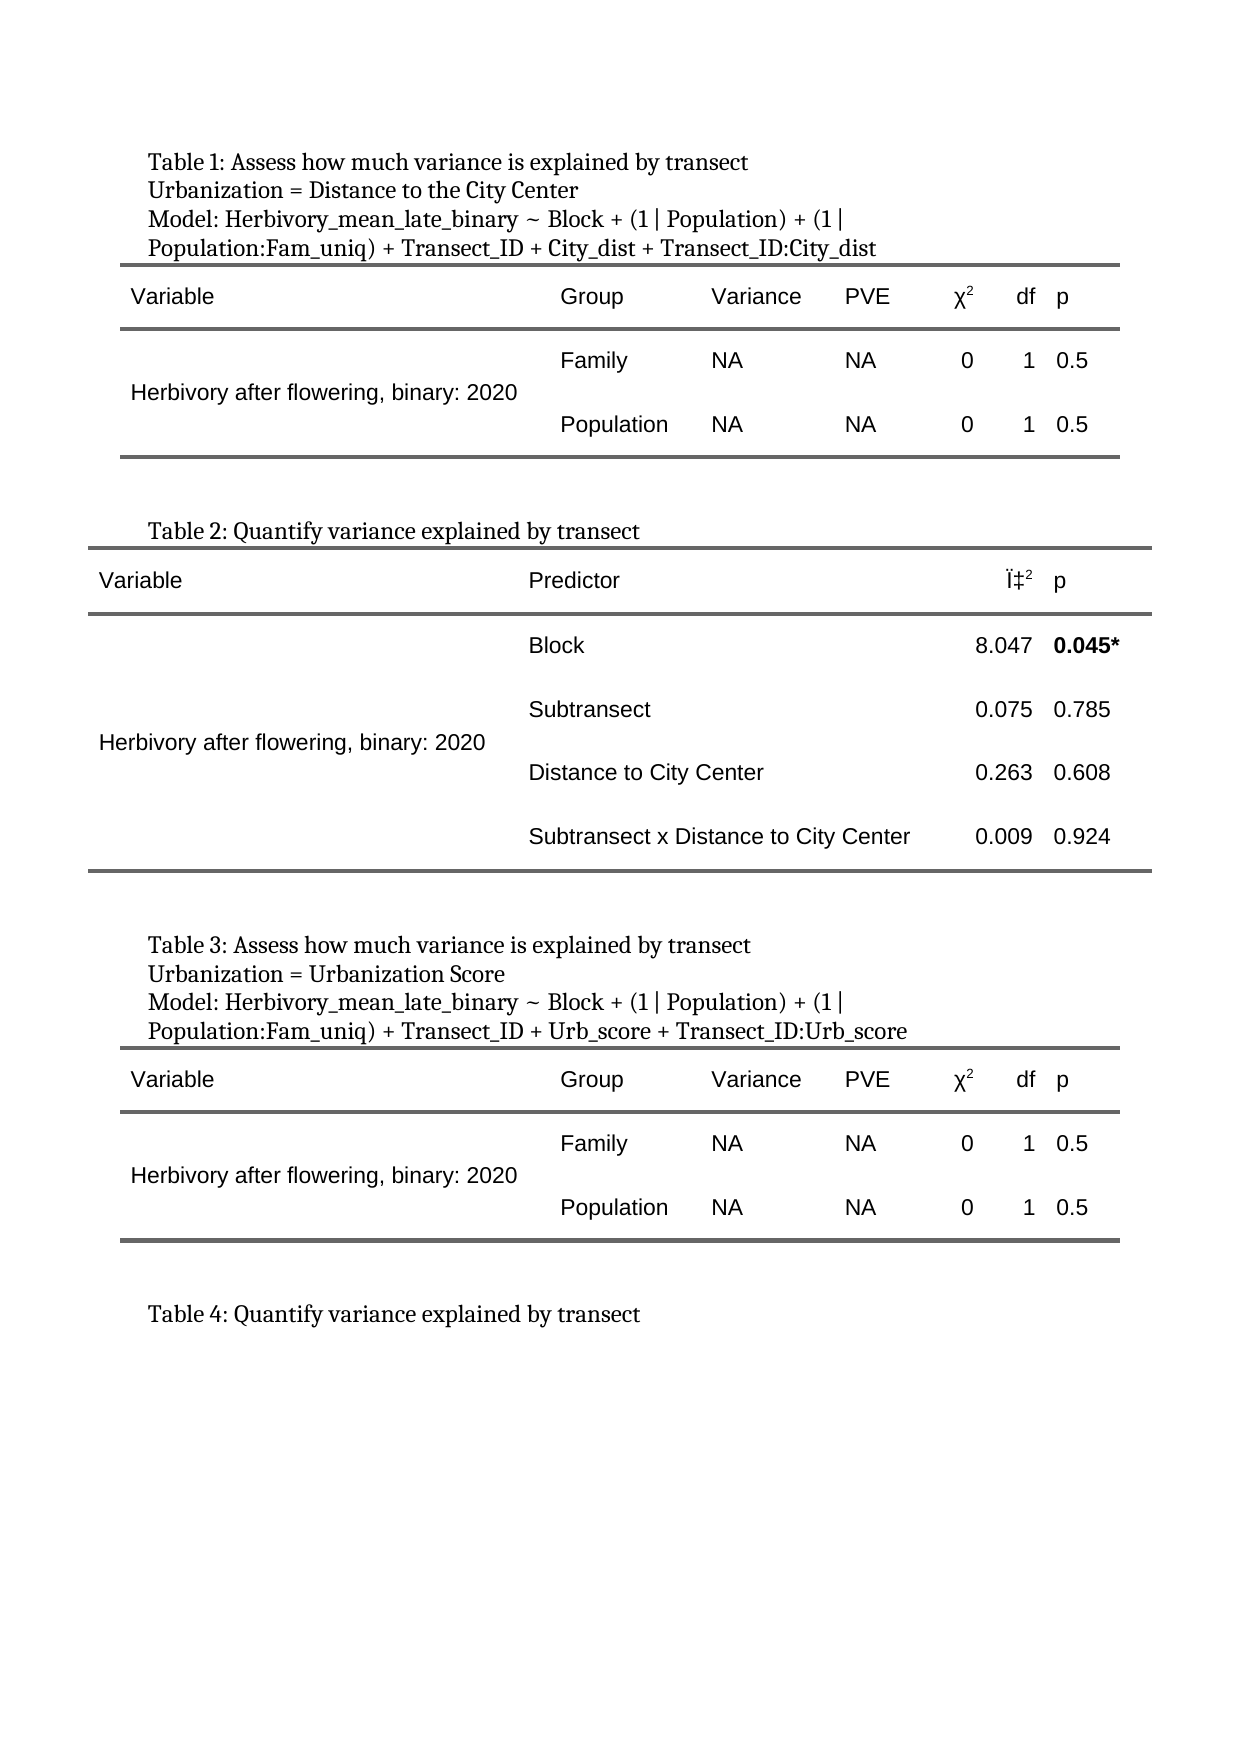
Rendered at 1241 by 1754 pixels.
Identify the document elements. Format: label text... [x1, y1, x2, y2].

table_cell 0.263 [943, 741, 1043, 805]
table_header p [1046, 267, 1120, 327]
table_cell 0 [923, 1174, 984, 1238]
table_cell 0.5 [1046, 1114, 1120, 1174]
table_cell NA [701, 331, 834, 391]
table_header p [1043, 550, 1152, 612]
table_cell NA [701, 1114, 834, 1174]
text Urbanization = Urbanization Score [148, 959, 1093, 988]
text Table 2: Quantify variance explained by transect [148, 517, 1093, 546]
table_cell NA [834, 391, 923, 455]
text Table 4: Quantify variance explained by transect [148, 1300, 1093, 1329]
table_header df [984, 267, 1046, 327]
table_cell 0.009 [943, 805, 1043, 869]
table_cell 0.924 [1043, 805, 1152, 869]
table_cell 1 [984, 391, 1046, 455]
table_header Group [550, 1050, 701, 1110]
table_cell NA [834, 1114, 923, 1174]
text Urbanization = Distance to the City Center [148, 176, 1093, 205]
table_cell 0.5 [1046, 1174, 1120, 1238]
table_cell NA [701, 1174, 834, 1238]
table_cell 0.5 [1046, 331, 1120, 391]
table_header Predictor [518, 550, 943, 612]
table_cell Family [550, 331, 701, 391]
table_cell Subtransect x Distance to City Center [518, 805, 943, 869]
table_cell NA [834, 331, 923, 391]
table_header Group [550, 267, 701, 327]
table_cell NA [834, 1174, 923, 1238]
table_cell Herbivory after flowering, binary: 2020 [120, 1114, 550, 1238]
text Model: Herbivory_mean_late_binary ~ Block + (1 | Population) + (1 | Population:Fam_uniq) + Transect_ID + City_dist + Transect_ID:City_dist [148, 205, 1093, 263]
table_header Variable [88, 550, 518, 612]
table_cell 8.047 [943, 616, 1043, 676]
table_header Variance [701, 1050, 834, 1110]
text Model: Herbivory_mean_late_binary ~ Block + (1 | Population) + (1 | Population:Fam_uniq) + Transect_ID + Urb_score + Transect_ID:Urb_score [148, 988, 1093, 1046]
table_header χ2 [923, 1050, 984, 1110]
table_cell Population [550, 1174, 701, 1238]
table_header PVE [834, 267, 923, 327]
table_cell 1 [984, 1114, 1046, 1174]
table_cell 0.608 [1043, 741, 1152, 805]
text Table 1: Assess how much variance is explained by transect [148, 148, 1093, 176]
table_cell 0.045* [1043, 616, 1152, 676]
table_cell Herbivory after flowering, binary: 2020 [120, 331, 550, 455]
table_cell 0 [923, 1114, 984, 1174]
table_cell Herbivory after flowering, binary: 2020 [88, 616, 518, 869]
table_header Variable [120, 267, 550, 327]
text Table 3: Assess how much variance is explained by transect [148, 931, 1093, 959]
table_cell 0.5 [1046, 391, 1120, 455]
table_cell 0 [923, 391, 984, 455]
table_header df [984, 1050, 1046, 1110]
table_header Ï‡2 [943, 550, 1043, 612]
table_cell Block [518, 616, 943, 676]
table_header PVE [834, 1050, 923, 1110]
table_cell 1 [984, 1174, 1046, 1238]
table_header χ2 [923, 267, 984, 327]
table_cell 0.075 [943, 676, 1043, 741]
table_cell Population [550, 391, 701, 455]
table_header Variable [120, 1050, 550, 1110]
table_cell Distance to City Center [518, 741, 943, 805]
table_cell 1 [984, 331, 1046, 391]
table_header p [1046, 1050, 1120, 1110]
table_cell 0 [923, 331, 984, 391]
table_cell Subtransect [518, 676, 943, 741]
table_cell Family [550, 1114, 701, 1174]
table_header Variance [701, 267, 834, 327]
table_cell NA [701, 391, 834, 455]
table_cell 0.785 [1043, 676, 1152, 741]
